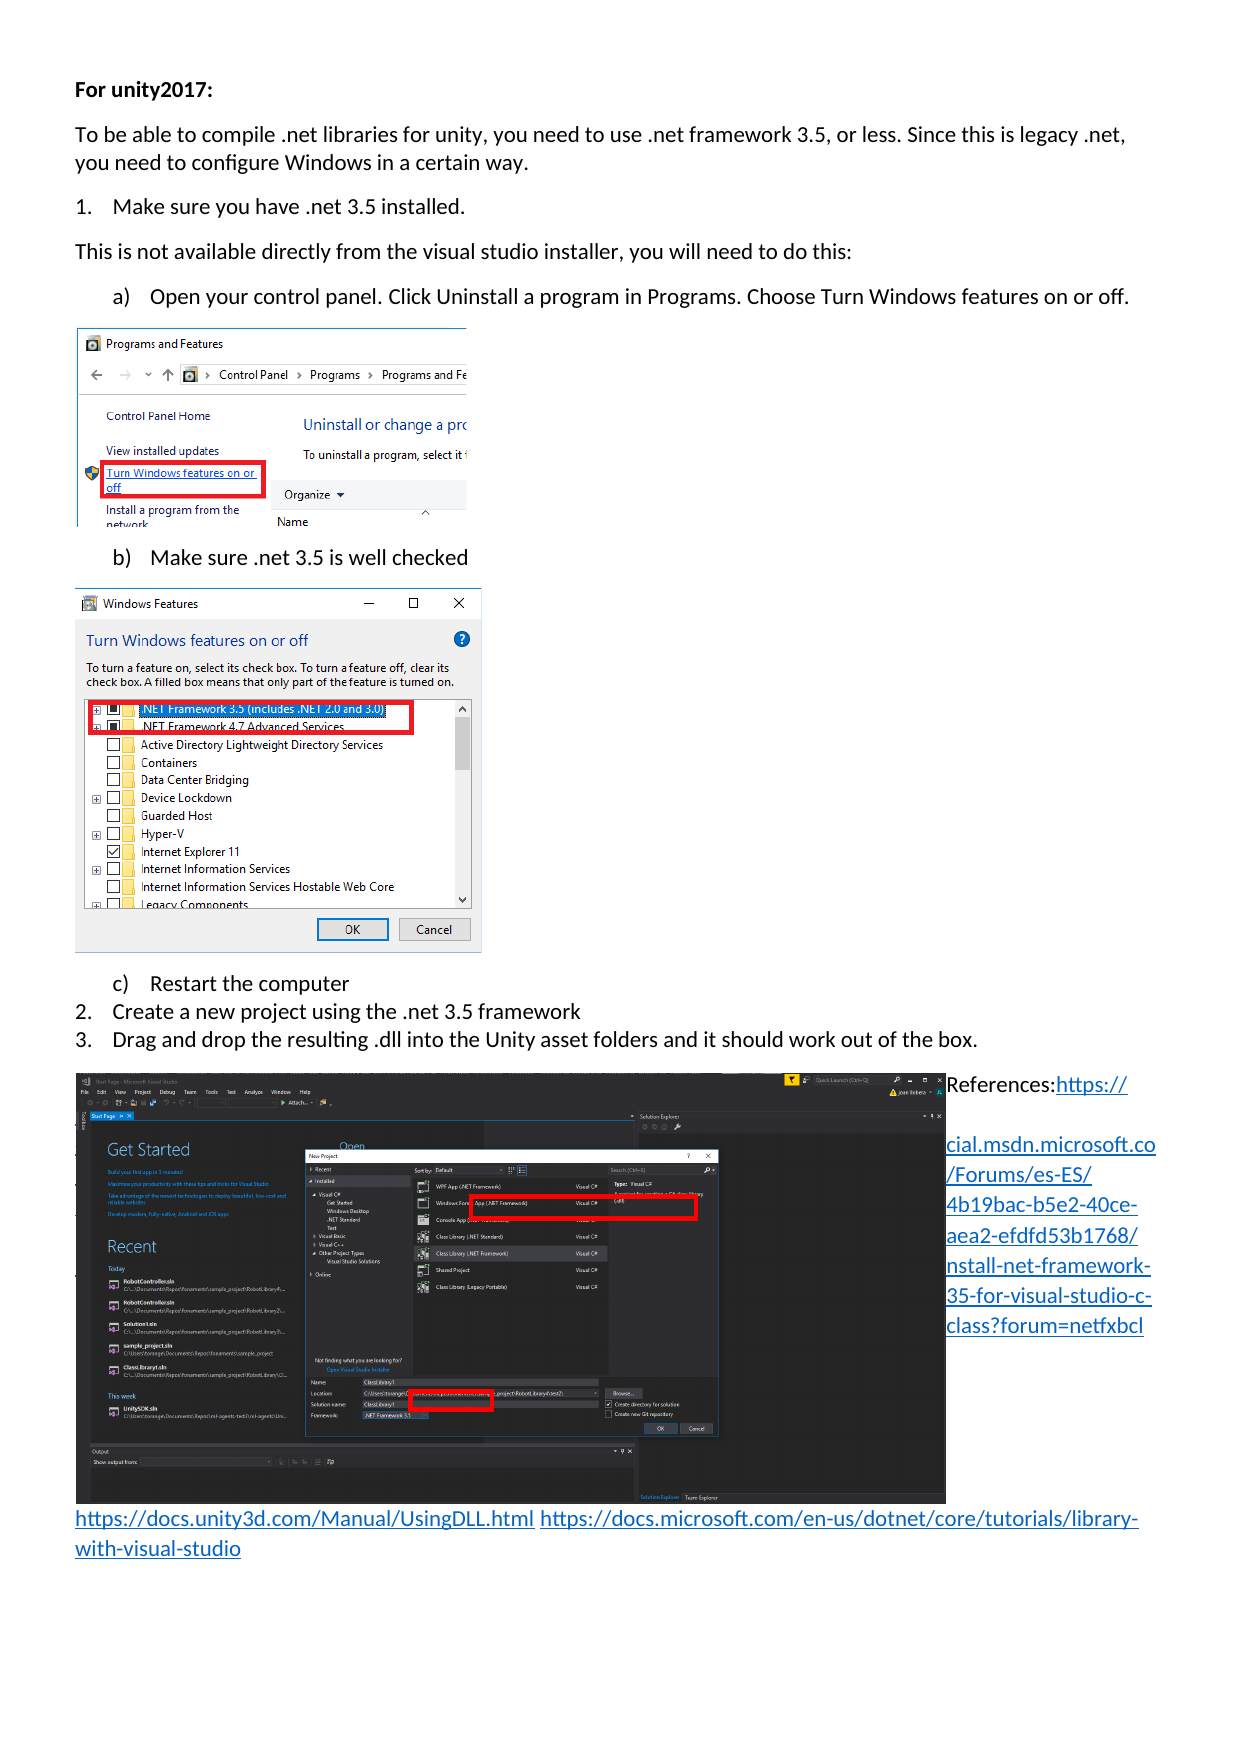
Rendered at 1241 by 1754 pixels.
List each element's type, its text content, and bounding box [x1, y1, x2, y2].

list Open your control panel. Click Uninstall a program in Programs. Choose Turn Windows features on or off. [112, 282, 1165, 310]
list Drag and drop the resulting .dll into the Unity asset folders and it should work out of the box. [75, 1025, 1165, 1053]
text To be able to compile .net libraries for unity, you need to use .net framework 3.5, or less. Since this is legacy .net, you need to configure Windows in a certain way. [75, 120, 1165, 176]
picture [76, 1073, 946, 1504]
picture [75, 587, 482, 953]
picture [75, 326, 467, 527]
list Make sure you have .net 3.5 installed. [75, 192, 1165, 220]
list Restart the computer [112, 969, 1165, 997]
text This is not available directly from the visual studio installer, you will need to do this: [75, 237, 1165, 265]
list Make sure .net 3.5 is well checked [112, 543, 1165, 571]
list Create a new project using the .net 3.5 framework [75, 997, 1165, 1025]
text For unity2017: [75, 75, 1165, 103]
